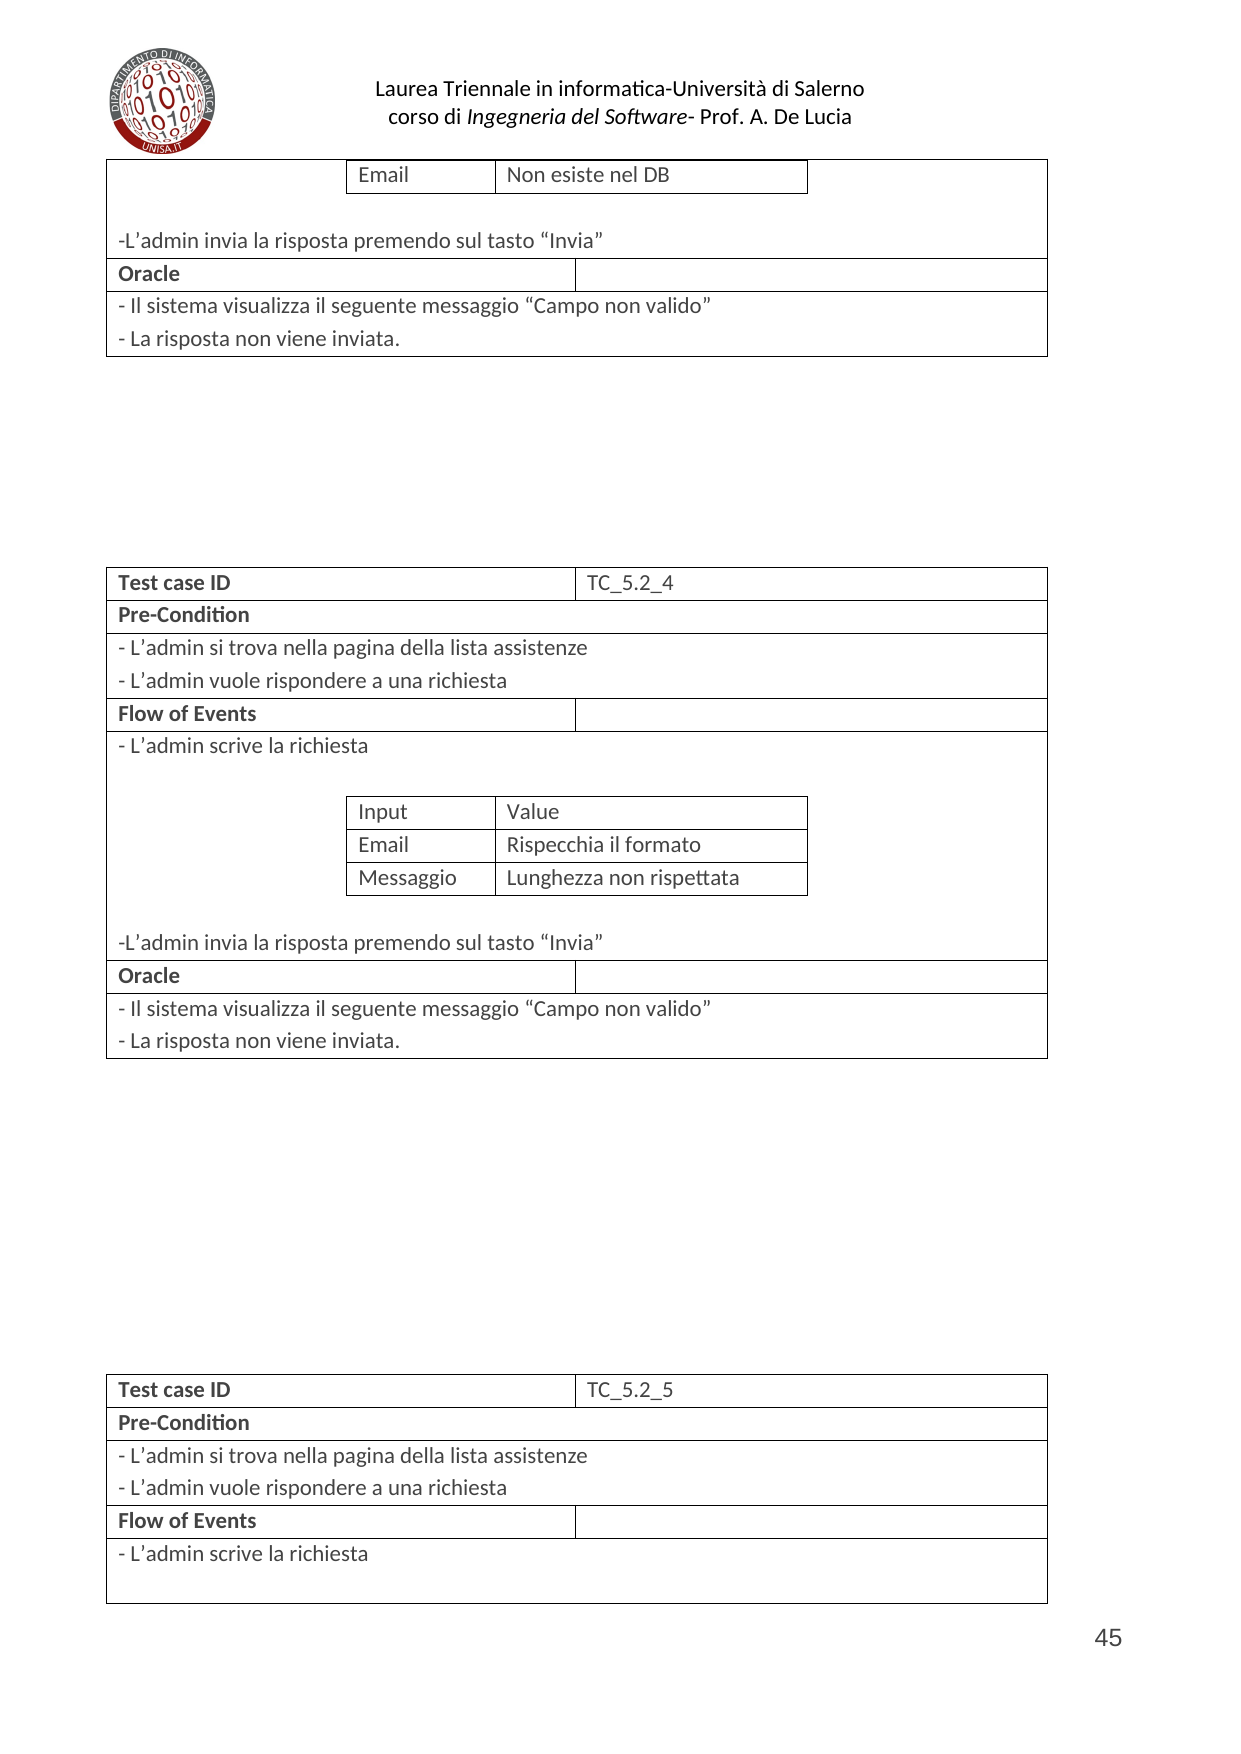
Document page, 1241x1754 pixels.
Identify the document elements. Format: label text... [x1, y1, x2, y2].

table_cell [576, 1506, 1047, 1538]
table_cell - L’admin si trova nella pagina della lista assistenze - L’admin vuole rispondere a una richiesta [107, 1441, 1047, 1505]
table_header TC_5.2_5 [576, 1375, 1047, 1407]
table_cell Pre-Condition [107, 601, 1047, 632]
table_cell Flow of Events [107, 1506, 575, 1538]
table_cell - L’admin scrive la richiesta -L’admin invia la risposta premendo sul tasto “Invia” [107, 732, 1047, 960]
table_cell - Il sistema visualizza il seguente messaggio “Campo non valido” - La risposta non viene inviata. [107, 994, 1047, 1058]
table_cell Oracle [107, 259, 575, 291]
picture [109, 48, 215, 154]
table_cell - Il sistema visualizza il seguente messaggio “Campo non valido” - La risposta non viene inviata. [107, 292, 1047, 356]
table_header Test case ID [107, 1375, 575, 1407]
table_cell - L’admin scrive la richiesta -L’admin invia la risposta premendo sul tasto “Invia” [107, 1539, 1047, 1603]
table_header TC_5.2_4 [576, 568, 1047, 599]
table_header Test case ID [107, 568, 575, 599]
table_cell Flow of Events [107, 699, 575, 731]
table_cell Pre-Condition [107, 1408, 1047, 1440]
table_cell Oracle [107, 961, 575, 993]
table_cell [576, 961, 1047, 993]
table_cell [576, 259, 1047, 291]
table_cell - L’admin si trova nella pagina della lista assistenze - L’admin vuole rispondere a una richiesta [107, 634, 1047, 698]
table_cell [576, 699, 1047, 731]
table_cell - L’admin scrive la richiesta -L’admin invia la risposta premendo sul tasto “Invia” [107, 160, 1047, 258]
